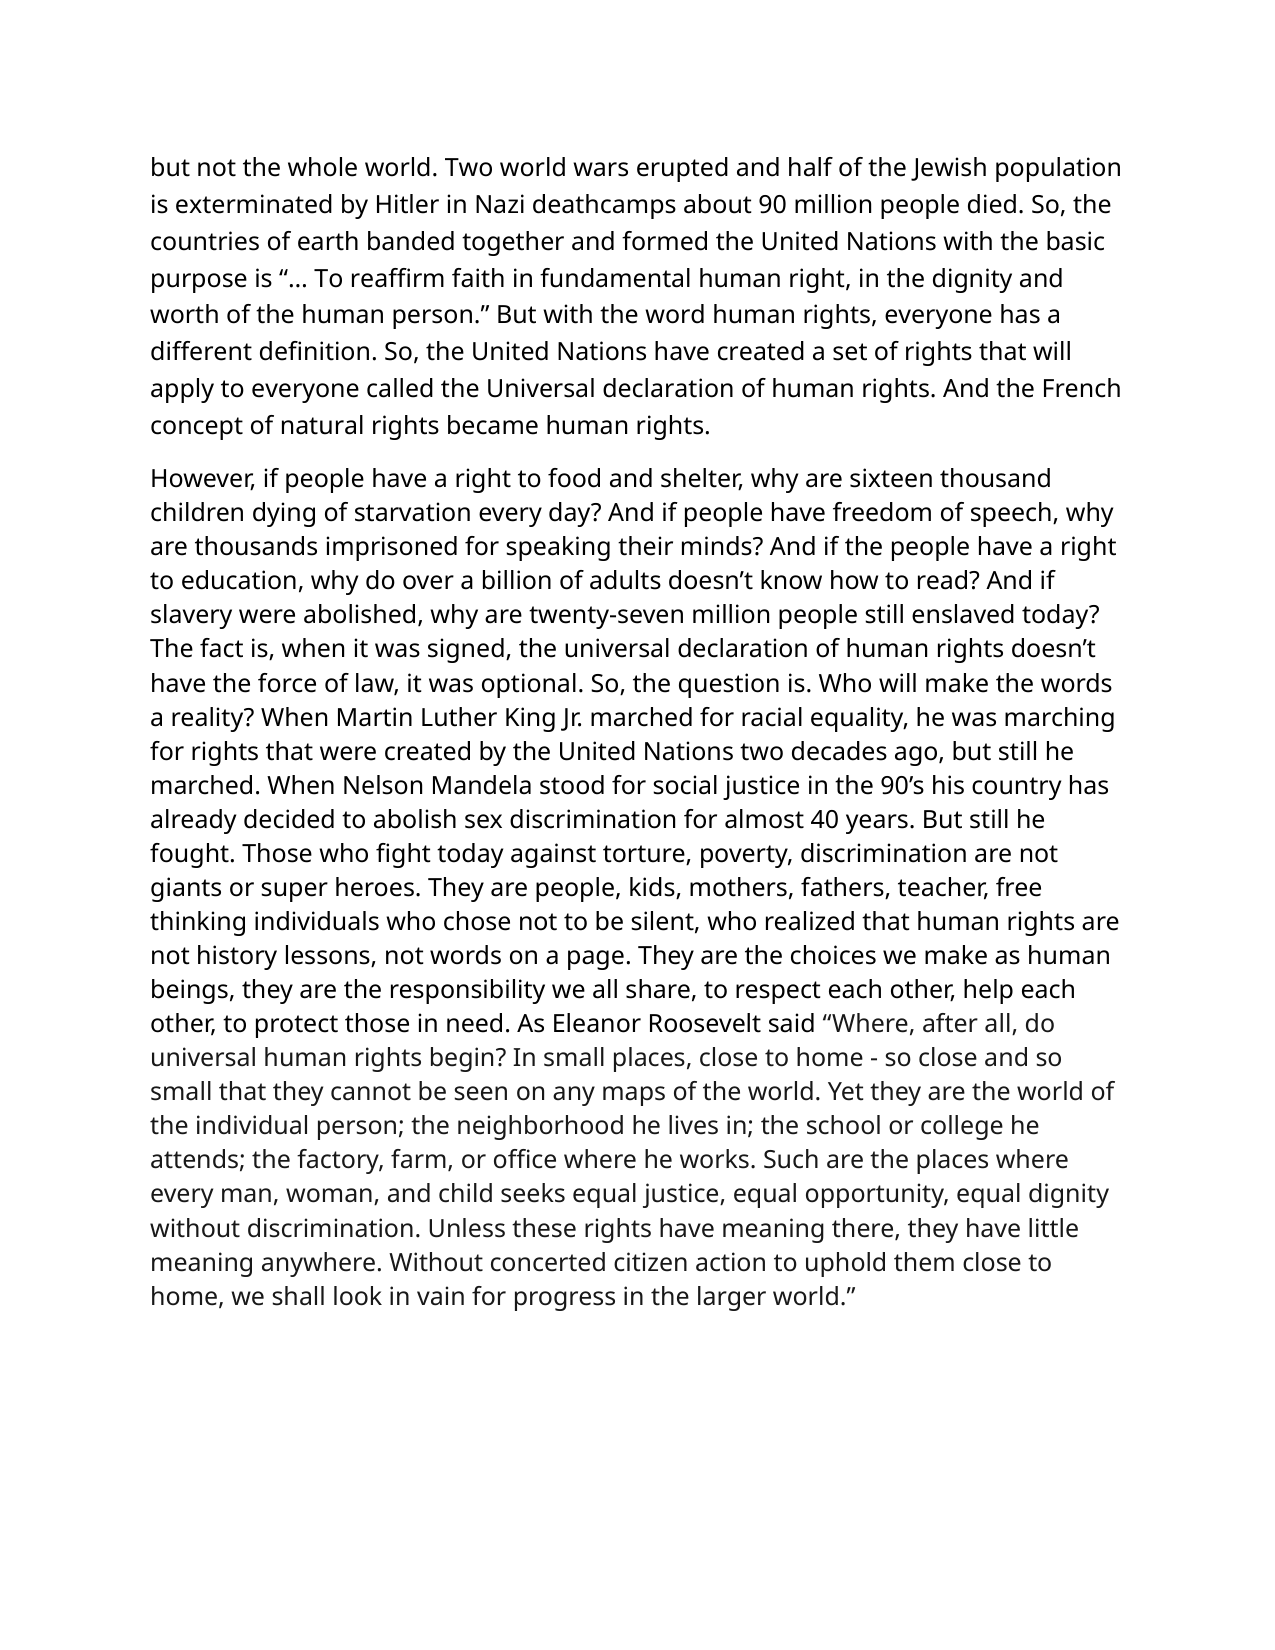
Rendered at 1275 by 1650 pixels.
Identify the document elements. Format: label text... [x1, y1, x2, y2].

subtitle However, if people have a right to food and shelter, why are sixteen thousand children dying of starvation every day? And if people have freedom of speech, why are thousands imprisoned for speaking their minds? And if the people have a right to education, why do over a billion of adults doesn’t know how to read? And if slavery were abolished, why are twenty-seven million people still enslaved today? The fact is, when it was signed, the universal declaration of human rights doesn’t have the force of law, it was optional. So, the question is. Who will make the words a reality? When Martin Luther King Jr. marched for racial equality, he was marching for rights that were created by the United Nations two decades ago, but still he marched. When Nelson Mandela stood for social justice in the 90’s his country has already decided to abolish sex discrimination for almost 40 years. But still he fought. Those who fight today against torture, poverty, discrimination are not giants or super heroes. They are people, kids, mothers, fathers, teacher, free thinking individuals who chose not to be silent, who realized that human rights are not history lessons, not words on a page. They are the choices we make as human beings, they are the responsibility we all share, to respect each other, help each other, to protect those in need. As Eleanor Roosevelt said “Where, after all, do universal human rights begin? In small places, close to home - so close and so small that they cannot be seen on any maps of the world. Yet they are the world of the individual person; the neighborhood he lives in; the school or college he attends; the factory, farm, or office where he works. Such are the places where every man, woman, and child seeks equal justice, equal opportunity, equal dignity without discrimination. Unless these rights have meaning there, they have little meaning anywhere. Without concerted citizen action to uphold them close to home, we shall look in vain for progress in the larger world.” [150, 461, 1125, 1312]
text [150, 150, 1125, 441]
